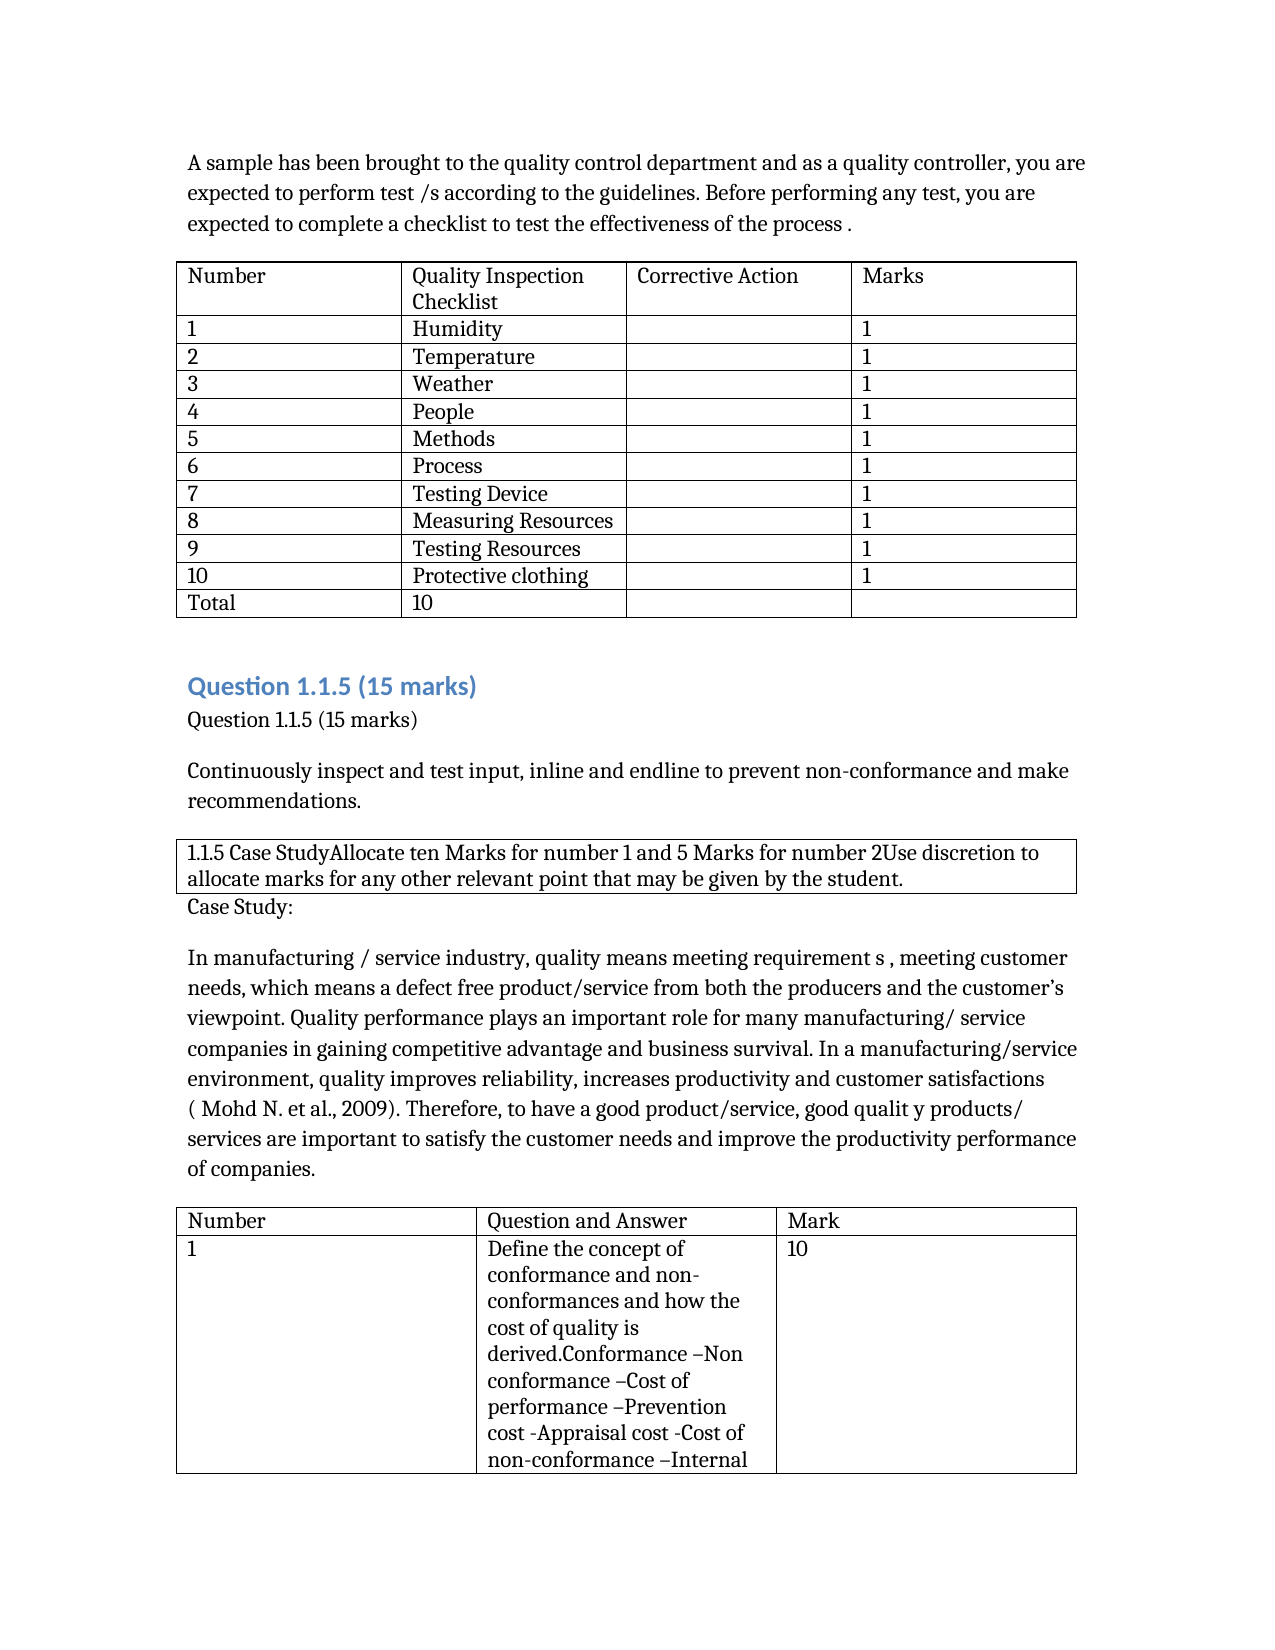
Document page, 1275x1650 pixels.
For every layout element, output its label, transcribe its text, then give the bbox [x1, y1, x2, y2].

table_header Mark [777, 1208, 1076, 1234]
table_cell 5 [177, 426, 401, 452]
table_cell [852, 590, 1076, 617]
table_cell 4 [177, 399, 401, 425]
table_header Marks [852, 263, 1076, 315]
table_cell 1 [852, 399, 1076, 425]
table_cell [477, 1236, 776, 1473]
table_cell 1 [852, 481, 1076, 507]
table_cell [627, 371, 851, 397]
text Question 1.1.5 (15 marks) [187, 707, 1087, 733]
table_cell 10 [177, 563, 401, 589]
table_cell 10 [402, 590, 626, 617]
table_header Number [177, 263, 401, 315]
table_cell [627, 481, 851, 507]
table_cell Methods [402, 426, 626, 452]
table_cell [627, 426, 851, 452]
table_cell Humidity [402, 316, 626, 343]
table_cell Measuring Resources [402, 508, 626, 534]
table_cell 1 [852, 344, 1076, 370]
table_cell [627, 453, 851, 479]
table_cell Protective clothing [402, 563, 626, 589]
table_cell 3 [177, 371, 401, 397]
table_cell 1 [852, 371, 1076, 397]
table_cell [627, 535, 851, 562]
text Case Study: [187, 894, 1087, 920]
table_cell 1 [177, 1236, 476, 1473]
table_header Number [177, 1208, 476, 1234]
table_cell Testing Device [402, 481, 626, 507]
table_cell 1 [852, 316, 1076, 343]
table_cell People [402, 399, 626, 425]
table_header Question and Answer [477, 1208, 776, 1234]
table_cell [627, 316, 851, 343]
table_cell 9 [177, 535, 401, 562]
table_header Quality Inspection Checklist [402, 263, 626, 315]
table_cell 1 [852, 453, 1076, 479]
table_cell [627, 399, 851, 425]
table_cell 10 [777, 1236, 1076, 1473]
table_cell Weather [402, 371, 626, 397]
table_cell 2 [177, 344, 401, 370]
table_header 1.1.5 Case StudyAllocate ten Marks for number 1 and 5 Marks for number 2Use discretion to allocate marks for any other relevant point that may be given by the student. [177, 840, 1076, 893]
table_cell 1 [852, 535, 1076, 562]
table_cell Process [402, 453, 626, 479]
table_cell Total [177, 590, 401, 617]
table_cell [627, 344, 851, 370]
table_cell 6 [177, 453, 401, 479]
table_header Corrective Action [627, 263, 851, 315]
table_cell 1 [852, 508, 1076, 534]
table_cell [627, 590, 851, 617]
table_cell 1 [852, 563, 1076, 589]
table_cell Testing Resources [402, 535, 626, 562]
text Continuously inspect and test input, inline and endline to prevent non-conformance and make recommendations. [187, 758, 1087, 814]
text A sample has been brought to the quality control department and as a quality controller, you are expected to perform test /s according to the guidelines. Before performing any test, you are expected to complete a checklist to test the effectiveness of the process . [187, 150, 1087, 237]
table_cell 7 [177, 481, 401, 507]
subtitle Question 1.1.5 (15 marks) [187, 669, 1087, 702]
table_cell 8 [177, 508, 401, 534]
text In manufacturing / service industry, quality means meeting requirement s , meeting customer needs, which means a defect free product/service from both the producers and the customer’s viewpoint. Quality performance plays an important role for many manufacturing/ service companies in gaining competitive advantage and business survival. In a manufacturing/service environment, quality improves reliability, increases productivity and customer satisfactions ( Mohd N. et al., 2009). Therefore, to have a good product/service, good qualit y products/ services are important to satisfy the customer needs and improve the productivity performance of companies. [187, 945, 1087, 1182]
table_cell [627, 508, 851, 534]
table_cell 1 [852, 426, 1076, 452]
table_cell 1 [177, 316, 401, 343]
table_cell [627, 563, 851, 589]
table_cell Temperature [402, 344, 626, 370]
